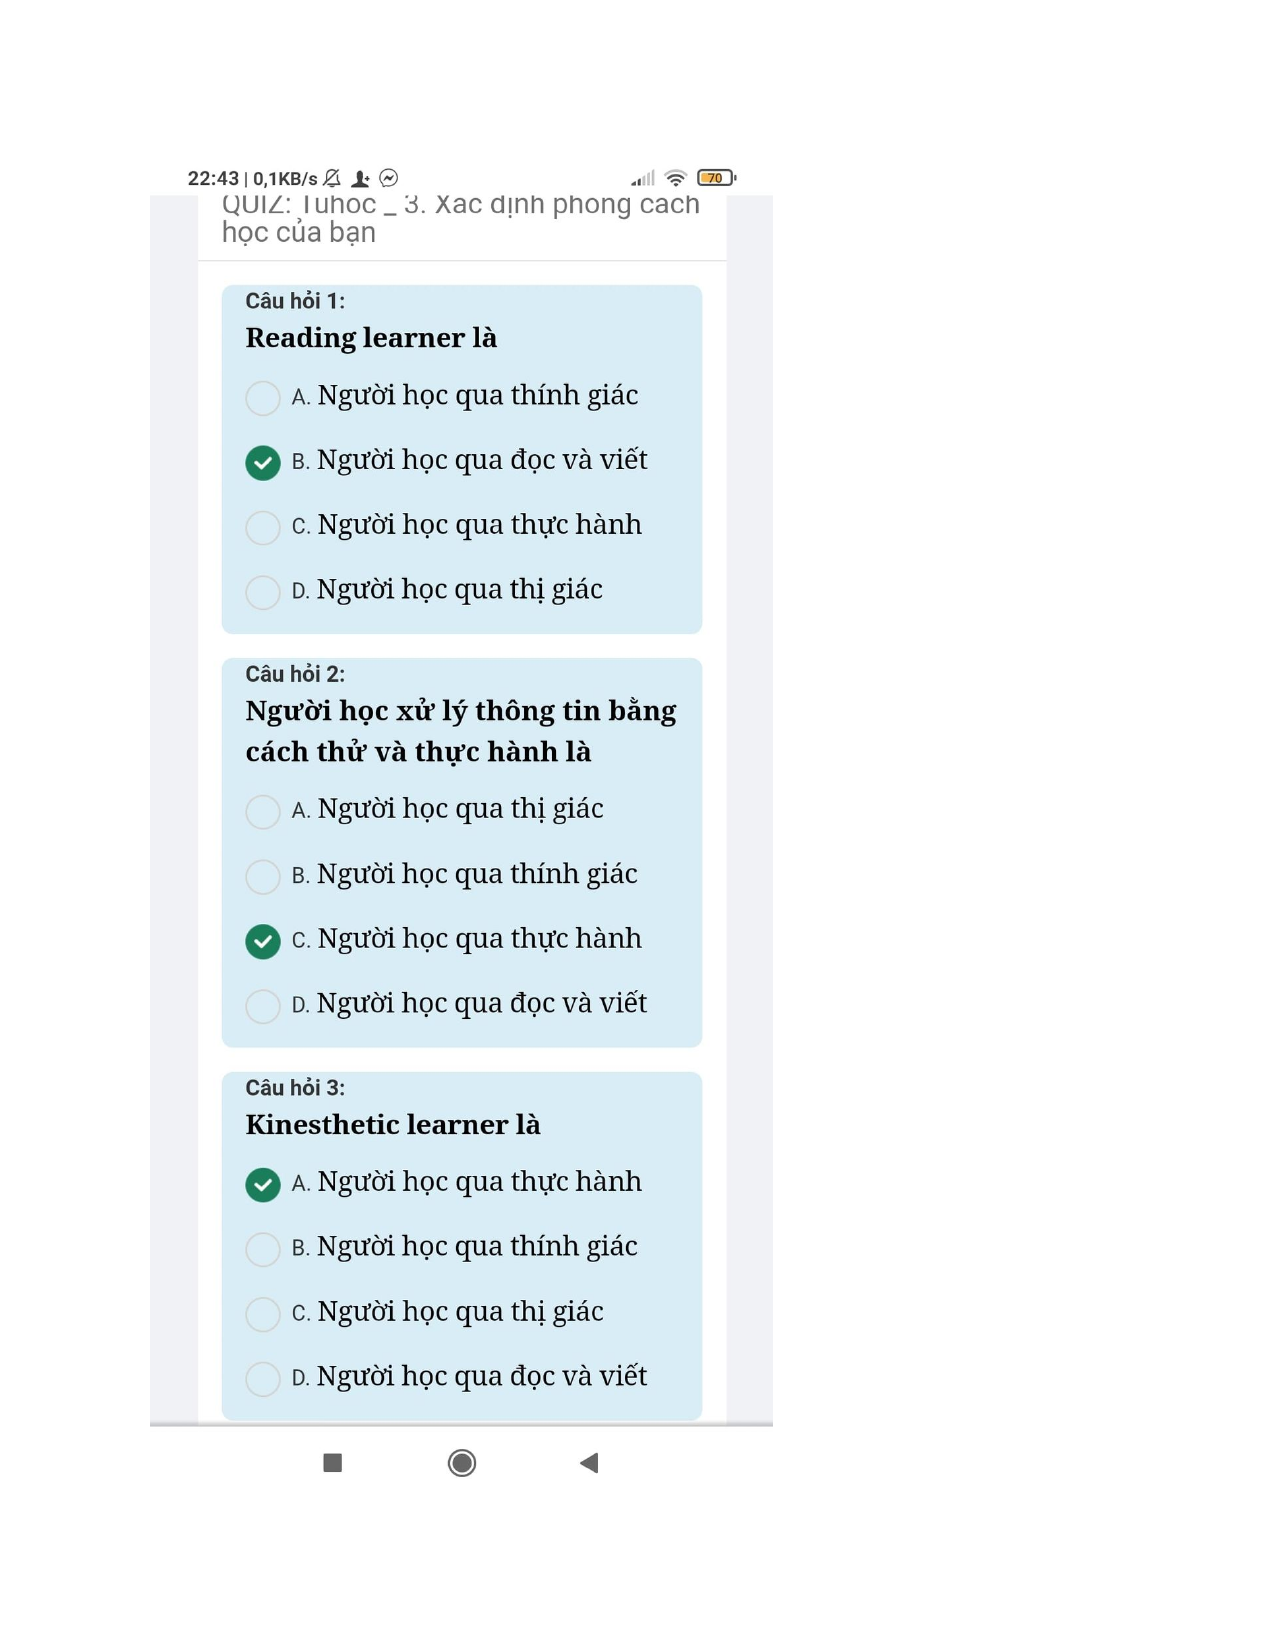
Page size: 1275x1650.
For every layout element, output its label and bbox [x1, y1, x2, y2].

picture [150, 150, 773, 1500]
